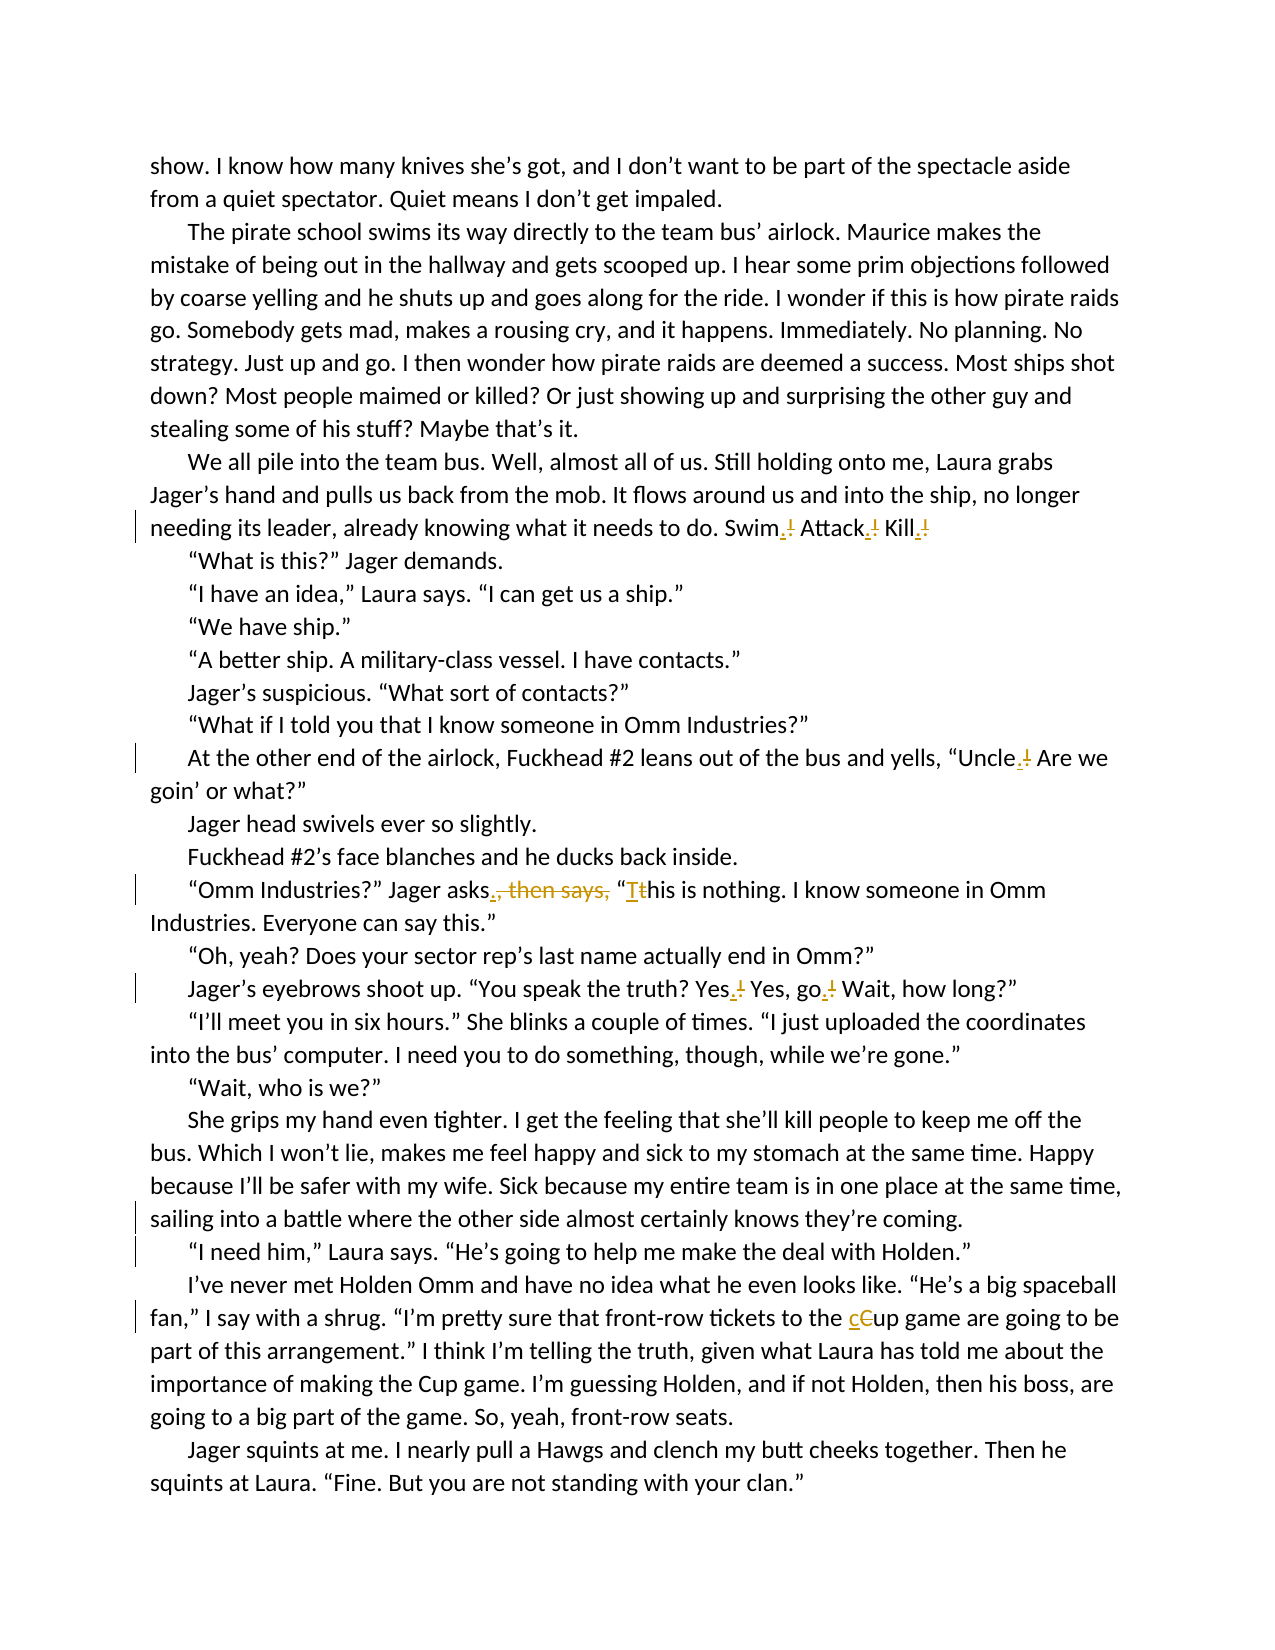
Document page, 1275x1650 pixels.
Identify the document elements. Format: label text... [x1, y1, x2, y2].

text “What is this?” Jager demands. [150, 545, 1125, 576]
text At the other end of the airlock, Fuckhead #2 leans out of the bus and yells, “Uncle Are we goin’ or what?” [150, 742, 1125, 806]
text “Wait, who is we?” [150, 1072, 1125, 1102]
text Jager head swivels ever so slightly. [150, 808, 1125, 839]
text “I’ll meet you in six hours.” She blinks a couple of times. “I just uploaded the coordinates into the bus’ computer. I need you to do something, though, while we’re gone.” [150, 1006, 1125, 1069]
text “What if I told you that I know someone in Omm Industries?” [150, 709, 1125, 740]
text “A better ship. A military-class vessel. I have contacts.” [150, 644, 1125, 674]
text “I have an idea,” Laura says. “I can get us a ship.” [150, 578, 1125, 608]
text Jager’s eyebrows shoot up. “You speak the truth? Yes Yes, go Wait, how long?” [150, 973, 1125, 1003]
text Fuckhead #2’s face blanches and he ducks back inside. [150, 841, 1125, 872]
text “I need him,” Laura says. “He’s going to help me make the deal with Holden.” [150, 1236, 1125, 1267]
text Jager squints at me. I nearly pull a Hawgs and clench my butt cheeks together. Then he squints at Laura. “Fine. But you are not standing with your clan.” [150, 1434, 1125, 1497]
text “We have ship.” [150, 611, 1125, 641]
text The pirate school swims its way directly to the team bus’ airlock. Maurice makes the mistake of being out in the hallway and gets scooped up. I hear some prim objections followed by coarse yelling and he shuts up and goes along for the ride. I wonder if this is how pirate raids go. Somebody gets mad, makes a rousing cry, and it happens. Immediately. No planning. No strategy. Just up and go. I then wonder how pirate raids are deemed a success. Most ships shot down? Most people maimed or killed? Or just showing up and surprising the other guy and stealing some of his stuff? Maybe that’s it. [150, 216, 1125, 444]
text I’ve never met Holden Omm and have no idea what he even looks like. “He’s a big spaceball fan,” I say with a shrug. “I’m pretty sure that front-row tickets to the up game are going to be part of this arrangement.” I think I’m telling the truth, given what Laura has told me about the importance of making the Cup game. I’m guessing Holden, and if not Holden, then his boss, are going to a big part of the game. So, yeah, front-row seats. [150, 1269, 1125, 1431]
text Jager’s suspicious. “What sort of contacts?” [150, 677, 1125, 707]
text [150, 150, 1125, 213]
text “Omm Industries?” Jager asks “his is nothing. I know someone in Omm Industries. Everyone can say this.” [150, 874, 1125, 938]
text “Oh, yeah? Does your sector rep’s last name actually end in Omm?” [150, 940, 1125, 971]
text She grips my hand even tighter. I get the feeling that she’ll kill people to keep me off the bus. Which I won’t lie, makes me feel happy and sick to my stomach at the same time. Happy because I’ll be safer with my wife. Sick because my entire team is in one place at the same time, sailing into a battle where the other side almost certainly knows they’re coming. [150, 1104, 1125, 1234]
text We all pile into the team bus. Well, almost all of us. Still holding onto me, Laura grabs Jager’s hand and pulls us back from the mob. It flows around us and into the ship, no longer needing its leader, already knowing what it needs to do. Swim Attack Kill [150, 446, 1125, 543]
